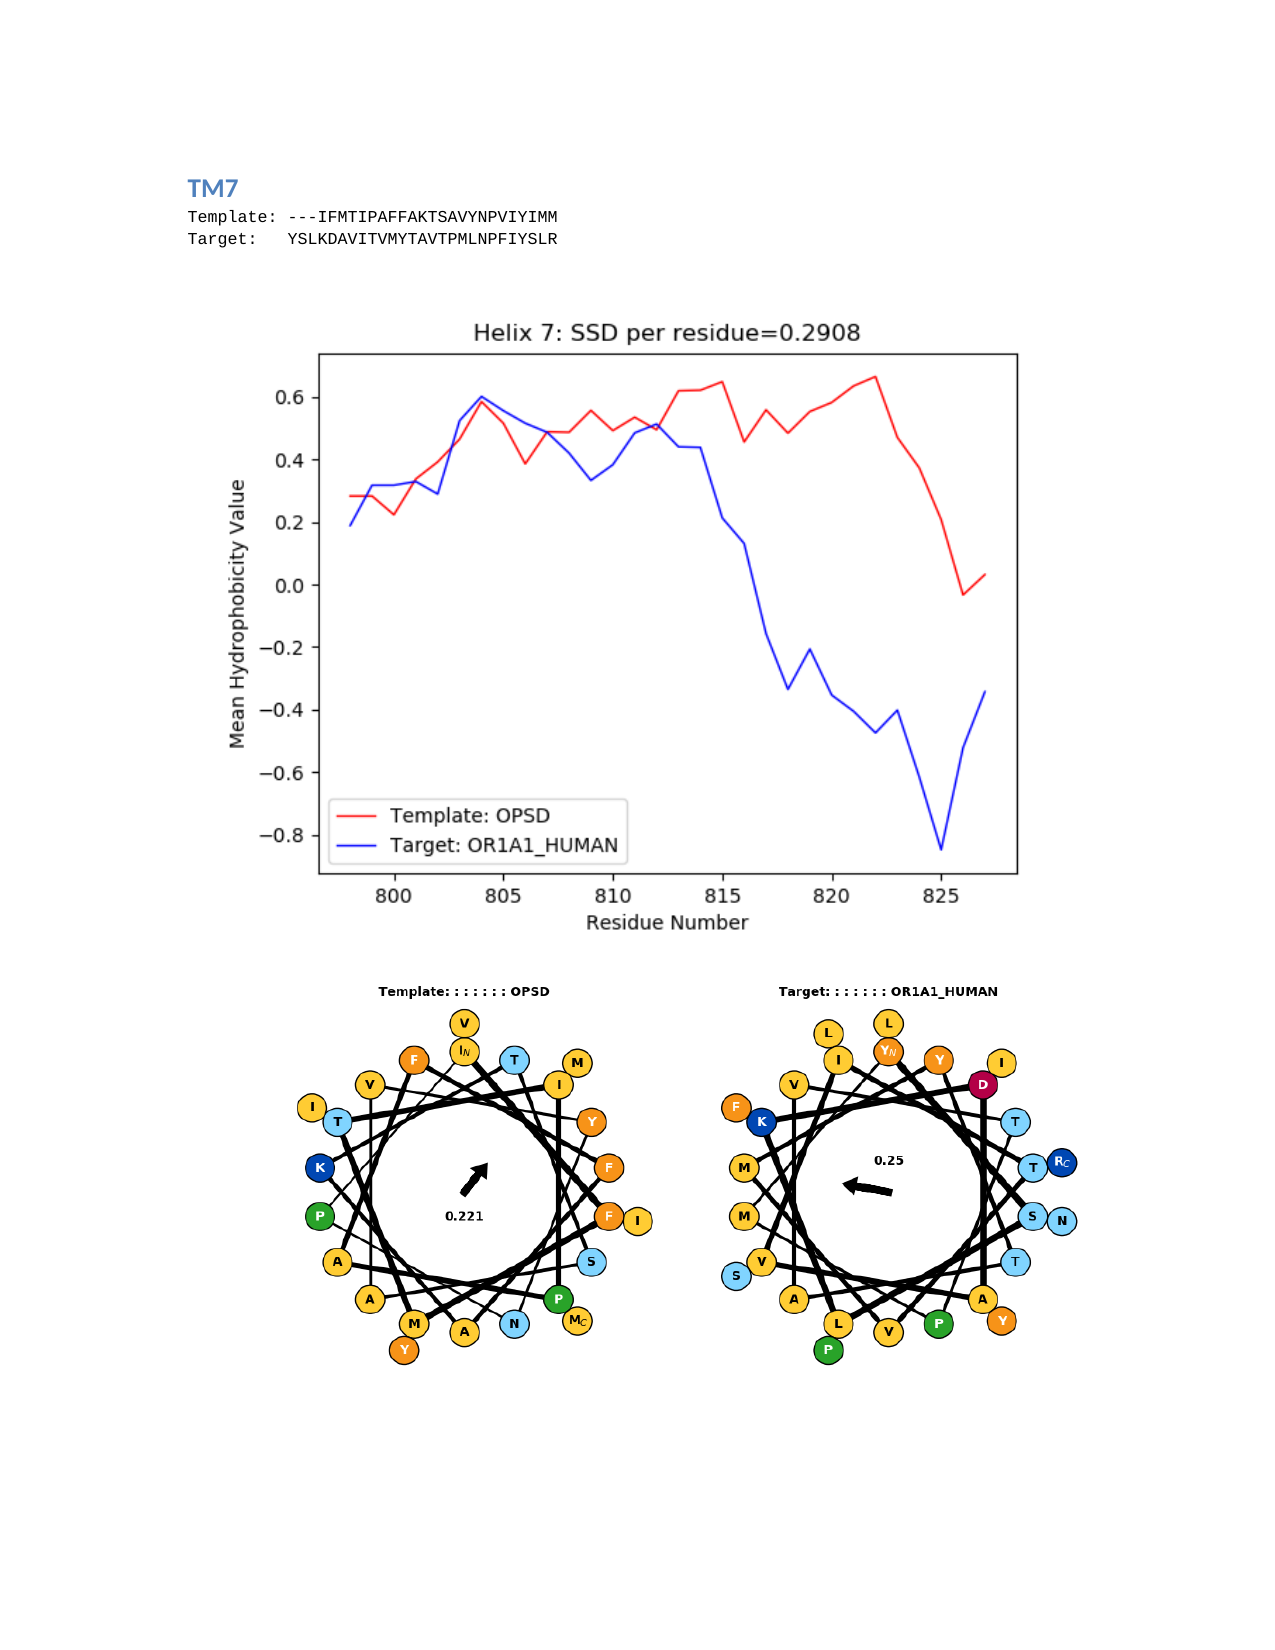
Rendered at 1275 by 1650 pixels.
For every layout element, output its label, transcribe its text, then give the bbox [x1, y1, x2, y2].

subtitle TM7 [187, 171, 1087, 204]
picture [206, 272, 1107, 948]
picture [206, 972, 1107, 1423]
text Template: ---IFMTIPAFFAKTSAVYNPVIYIMM Target: YSLKDAVITVMYTAVTPMLNPFIYSLR [187, 209, 1087, 249]
